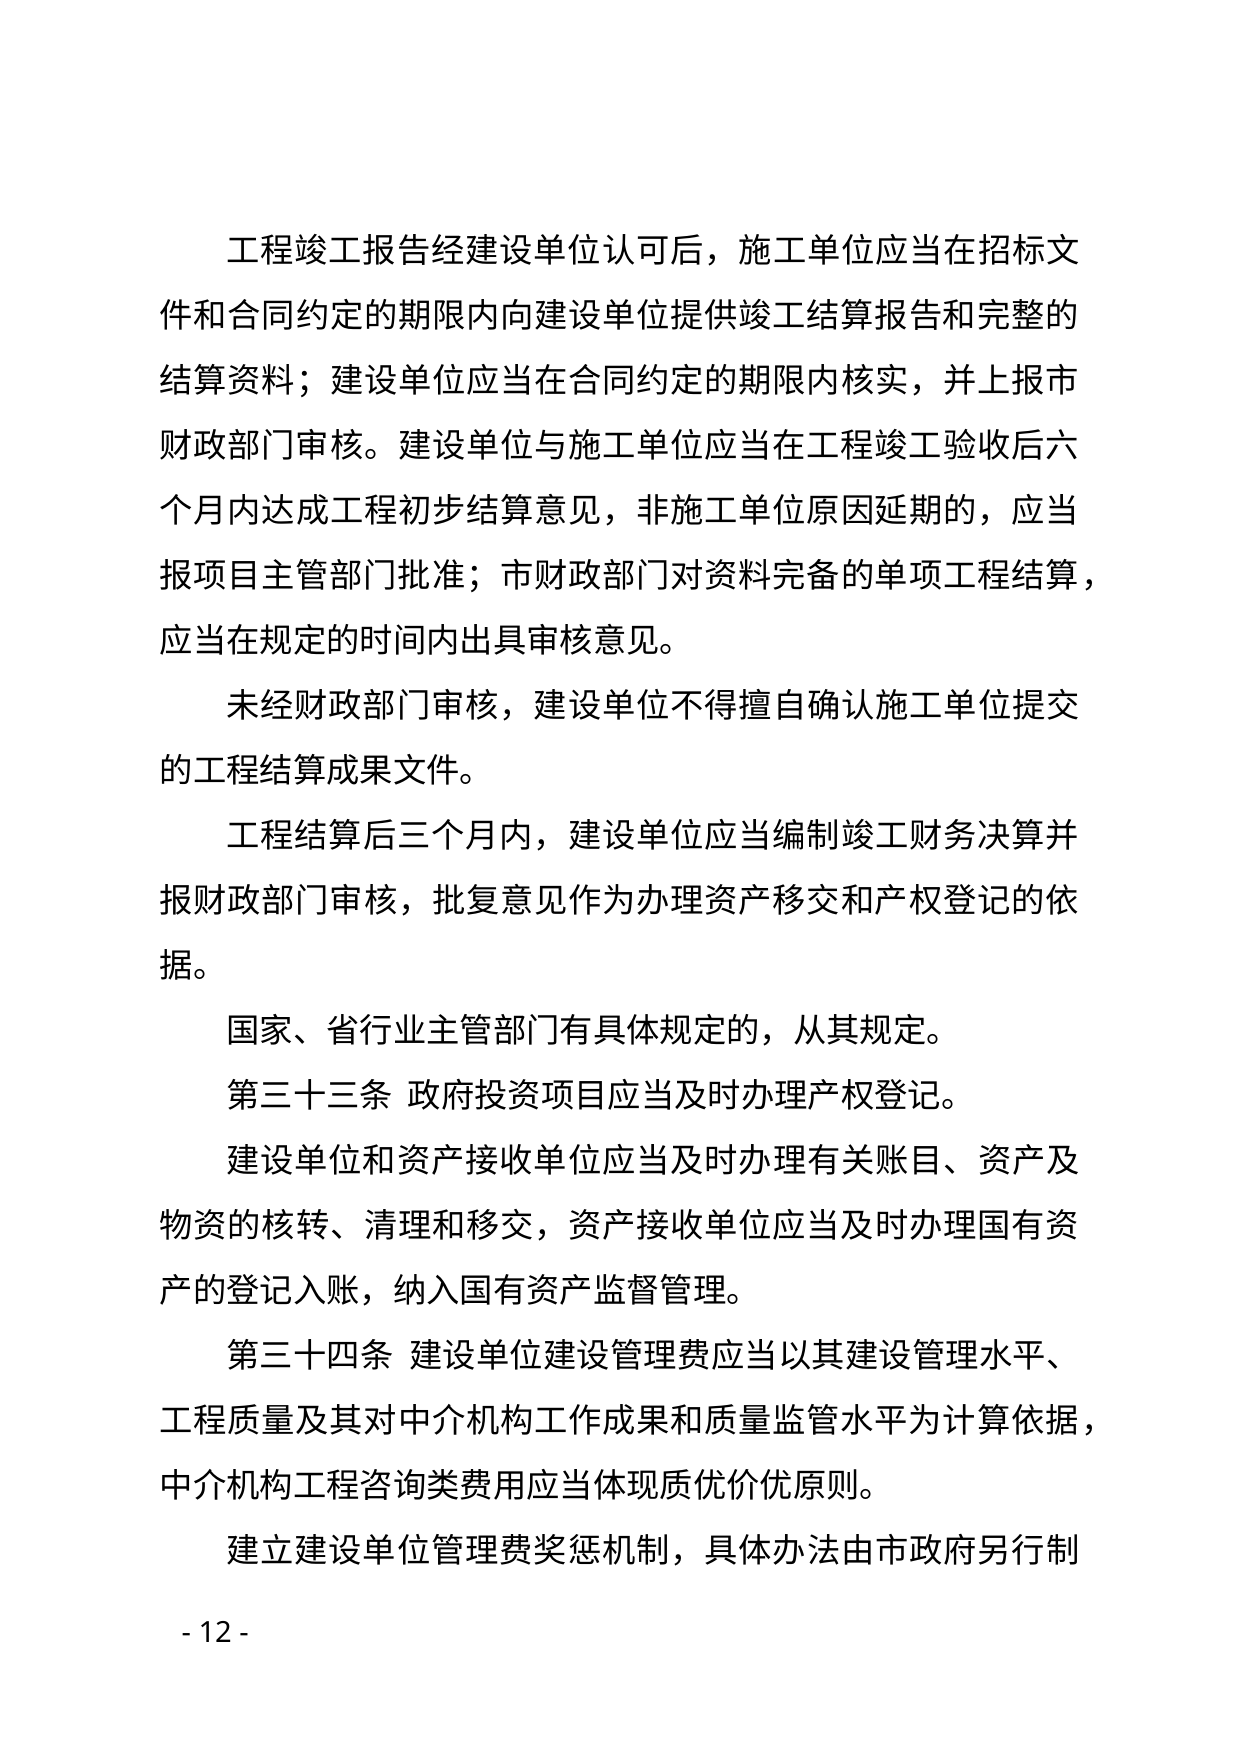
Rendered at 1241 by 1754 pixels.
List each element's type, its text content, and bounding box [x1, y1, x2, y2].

text 国家、省行业主管部门有具体规定的，从其规定。 [159, 995, 1081, 1060]
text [159, 1515, 1081, 1580]
text 工程结算后三个月内，建设单位应当编制竣工财务决算并报财政部门审核，批复意见作为办理资产移交和产权登记的依据。 [159, 800, 1081, 995]
text 第三十四条 建设单位建设管理费应当以其建设管理水平、工程质量及其对中介机构工作成果和质量监管水平为计算依据，中介机构工程咨询类费用应当体现质优价优原则。 [159, 1320, 1081, 1515]
text 未经财政部门审核，建设单位不得擅自确认施工单位提交的工程结算成果文件。 [159, 670, 1081, 800]
text 建设单位和资产接收单位应当及时办理有关账目、资产及物资的核转、清理和移交，资产接收单位应当及时办理国有资产的登记入账，纳入国有资产监督管理。 [159, 1125, 1081, 1320]
text 工程竣工报告经建设单位认可后，施工单位应当在招标文件和合同约定的期限内向建设单位提供竣工结算报告和完整的结算资料；建设单位应当在合同约定的期限内核实，并上报市财政部门审核。建设单位与施工单位应当在工程竣工验收后六个月内达成工程初步结算意见，非施工单位原因延期的，应当报项目主管部门批准；市财政部门对资料完备的单项工程结算，应当在规定的时间内出具审核意见。 [159, 215, 1081, 670]
text 第三十三条 政府投资项目应当及时办理产权登记。 [159, 1060, 1081, 1125]
